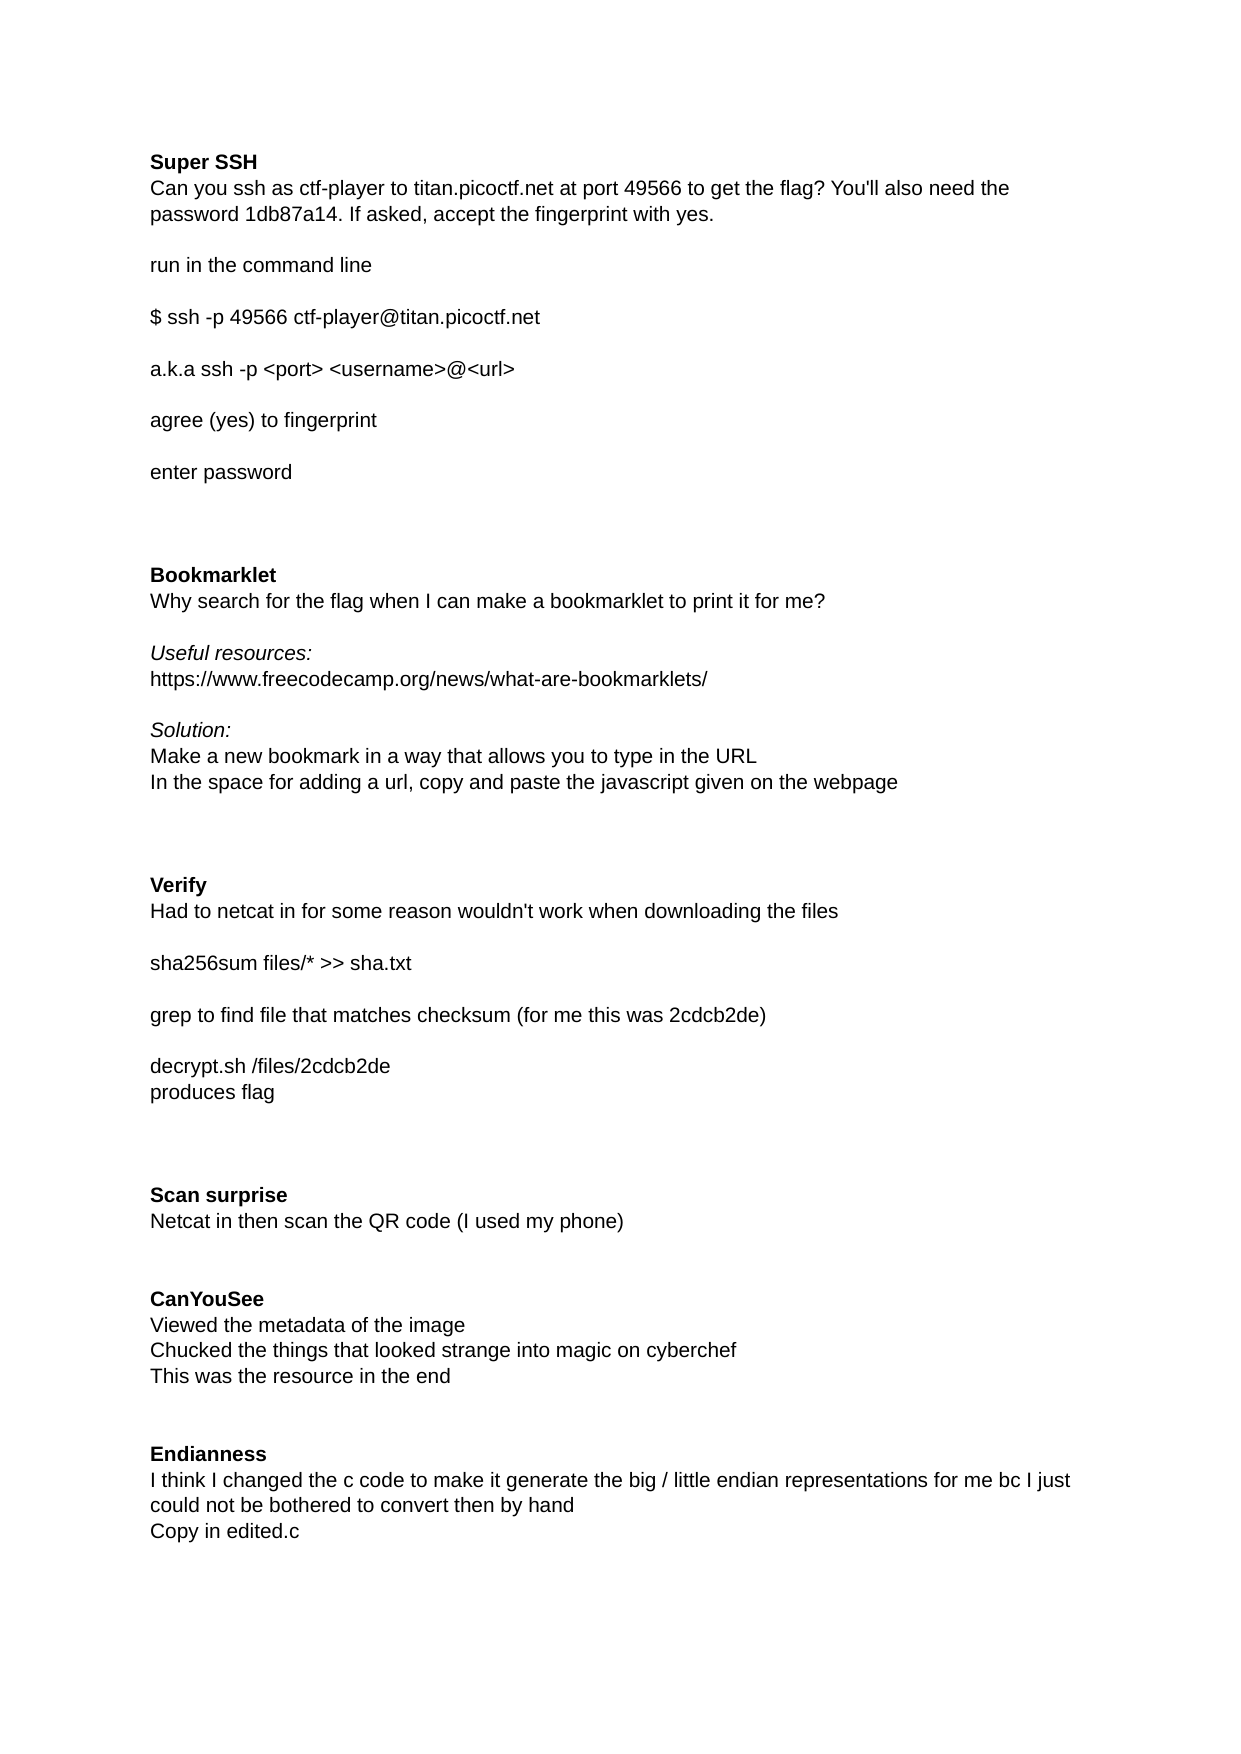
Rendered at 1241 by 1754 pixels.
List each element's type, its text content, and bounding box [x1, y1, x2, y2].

text produces flag [150, 1080, 1090, 1104]
text agree (yes) to fingerprint [150, 408, 1090, 432]
text I think I changed the c code to make it generate the big / little endian representations for me bc I just could not be bothered to convert then by hand [150, 1467, 1090, 1517]
text This was the resource in the end [150, 1364, 1090, 1388]
text In the space for adding a url, copy and paste the javascript given on the webpage [150, 770, 1090, 794]
text Why search for the flag when I can make a bookmarklet to print it for me? [150, 589, 1090, 613]
text a.k.a ssh -p <port> <username>@<url> [150, 357, 1090, 381]
text https://www.freecodecamp.org/news/what-are-bookmarklets/ [150, 667, 1090, 691]
text decrypt.sh /files/2cdcb2de [150, 1054, 1090, 1078]
text Verify [150, 873, 1090, 897]
text Had to netcat in for some reason wouldn't work when downloading the files [150, 899, 1090, 923]
text Netcat in then scan the QR code (I used my phone) [150, 1209, 1090, 1233]
text Bookmarklet [150, 563, 1090, 587]
text Scan surprise [150, 1183, 1090, 1207]
text Super SSH [150, 150, 1090, 174]
text Useful resources: [150, 641, 1090, 665]
text Endianness [150, 1442, 1090, 1466]
text Can you ssh as ctf-player to titan.picoctf.net at port 49566 to get the flag? You'll also need the password 1db87a14. If asked, accept the fingerprint with yes. [150, 176, 1090, 226]
text Chucked the things that looked strange into magic on cyberchef [150, 1338, 1090, 1362]
text Solution: [150, 718, 1090, 742]
text Copy in edited.c [150, 1519, 1090, 1543]
text grep to find file that matches checksum (for me this was 2cdcb2de) [150, 1002, 1090, 1026]
text enter password [150, 460, 1090, 484]
text Viewed the metadata of the image [150, 1312, 1090, 1336]
text sha256sum files/* >> sha.txt [150, 951, 1090, 975]
text run in the command line [150, 253, 1090, 277]
text $ ssh -p 49566 ctf-player@titan.picoctf.net [150, 305, 1090, 329]
text CanYouSee [150, 1287, 1090, 1311]
text Make a new bookmark in a way that allows you to type in the URL [150, 744, 1090, 768]
